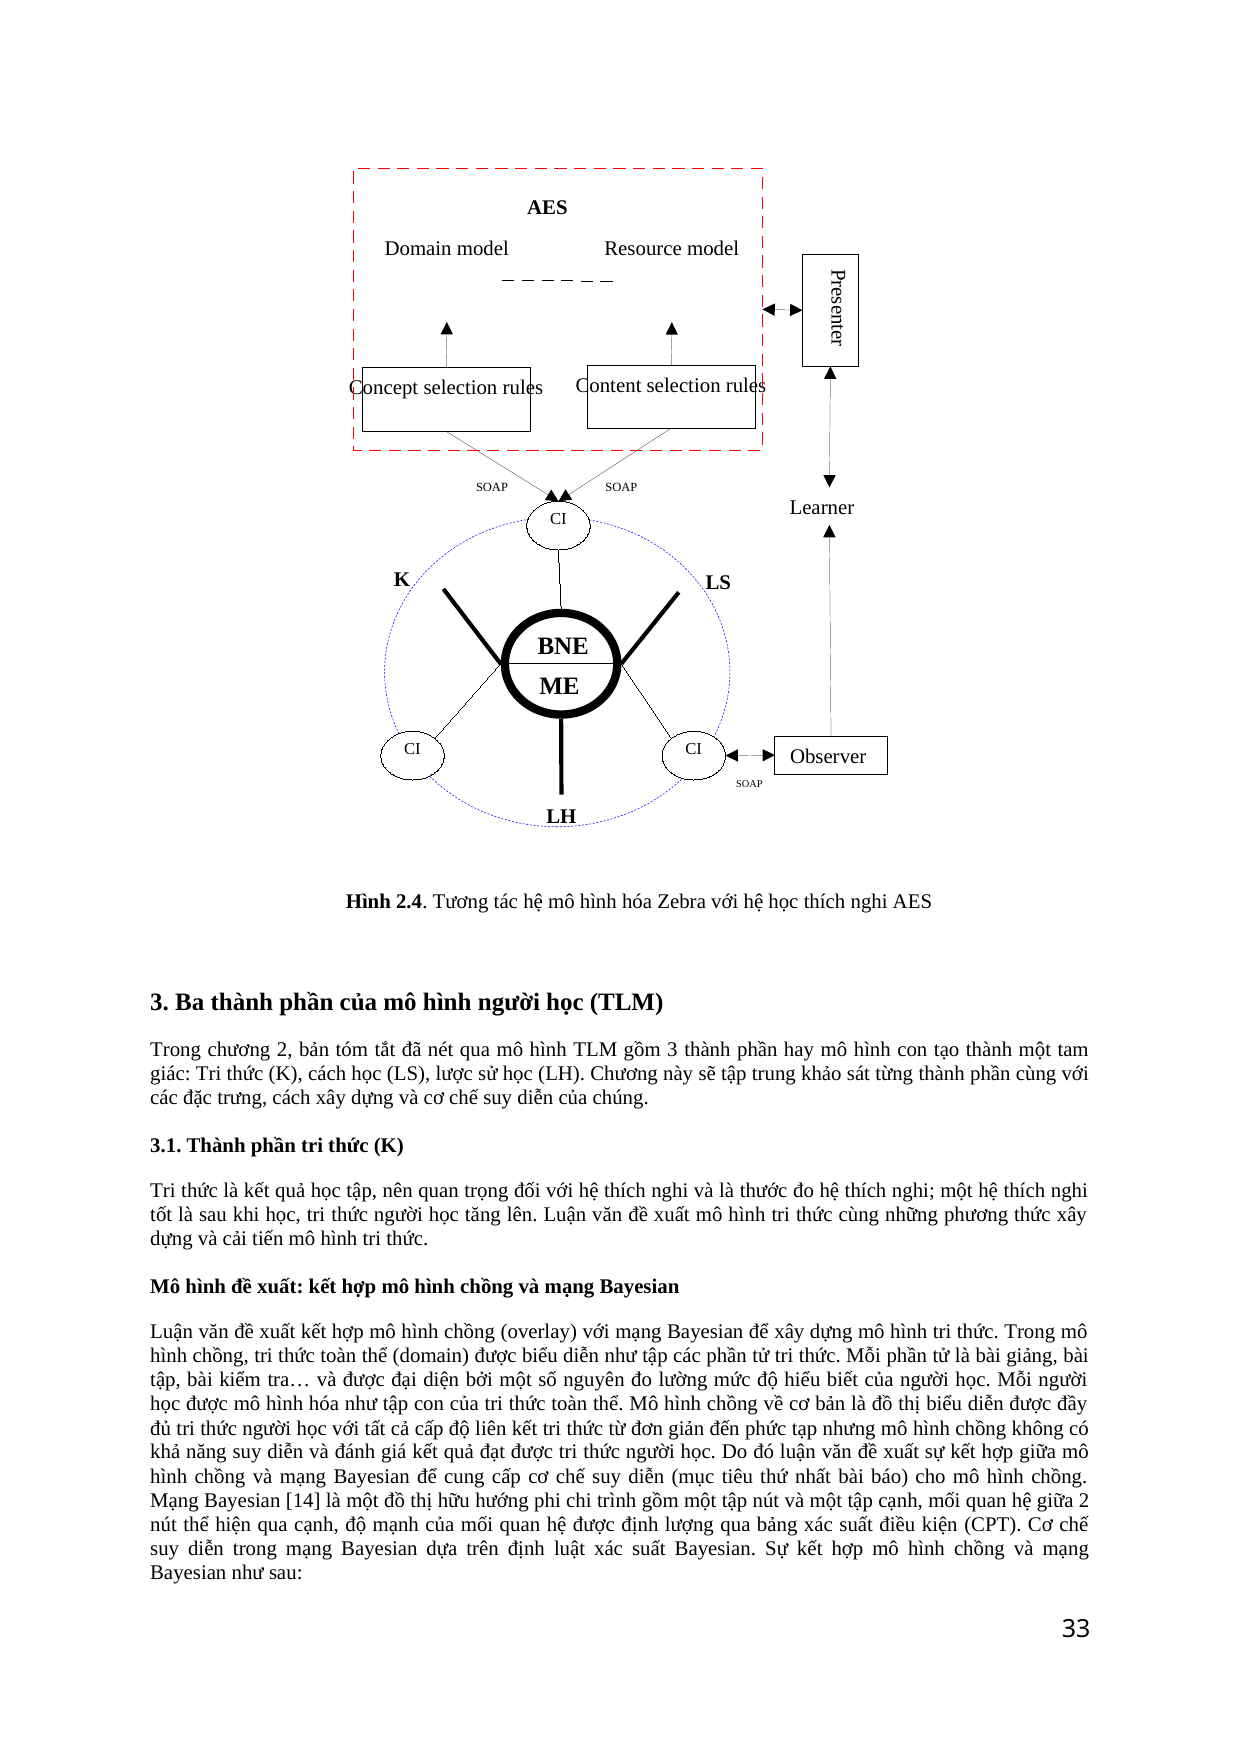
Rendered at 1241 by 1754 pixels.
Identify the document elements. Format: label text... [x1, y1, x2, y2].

text 3.1. Thành phần tri thức (K) [150, 1133, 1090, 1157]
text Tri thức là kết quả học tập, nên quan trọng đối với hệ thích nghi và là thước đo hệ thích nghi; một hệ thích nghi tốt là sau khi học, tri thức người học tăng lên. Luận văn đề xuất mô hình tri thức cùng những phương thức xây dựng và cải tiến mô hình tri thức. [150, 1178, 1090, 1250]
text Mô hình đề xuất: kết hợp mô hình chồng và mạng Bayesian [150, 1274, 1090, 1298]
text Luận văn đề xuất kết hợp mô hình chồng (overlay) với mạng Bayesian để xây dựng mô hình tri thức. Trong mô hình chồng, tri thức toàn thể (domain) được biểu diễn như tập các phần tử tri thức. Mỗi phần tử là bài giảng, bài tập, bài kiểm tra… và được đại diện bởi một số nguyên đo lường mức độ hiểu biết của người học. Mỗi người học được mô hình hóa như tập con của tri thức toàn thể. Mô hình chồng về cơ bản là đồ thị biểu diễn được đầy đủ tri thức người học với tất cả cấp độ liên kết tri thức từ đơn giản đến phức tạp nhưng mô hình chồng không có khả năng suy diễn và đánh giá kết quả đạt được tri thức người học. Do đó luận văn đề xuất sự kết hợp giữa mô hình chồng và mạng Bayesian để cung cấp cơ chế suy diễn (mục tiêu thứ nhất bài báo) cho mô hình chồng. Mạng Bayesian [14] là một đồ thị hữu hướng phi chi trình gồm một tập nút và một tập cạnh, mối quan hệ giữa 2 nút thể hiện qua cạnh, độ mạnh của mối quan hệ được định lượng qua bảng xác suất điều kiện (CPT). Cơ chế suy diễn trong mạng Bayesian dựa trên định luật xác suất Bayesian. Sự kết hợp mô hình chồng và mạng Bayesian như sau: [150, 1319, 1090, 1584]
text Trong chương 2, bản tóm tắt đã nét qua mô hình TLM gồm 3 thành phần hay mô hình con tạo thành một tam giác: Tri thức (K), cách học (LS), lược sử học (LH). Chương này sẽ tập trung khảo sát từng thành phần cùng với các đặc trưng, cách xây dựng và cơ chế suy diễn của chúng. [150, 1037, 1090, 1109]
text 3. Ba thành phần của mô hình người học (TLM) [150, 987, 1090, 1016]
text Hình 2.4. Tương tác hệ mô hình hóa Zebra với hệ học thích nghi AES [187, 888, 1090, 913]
